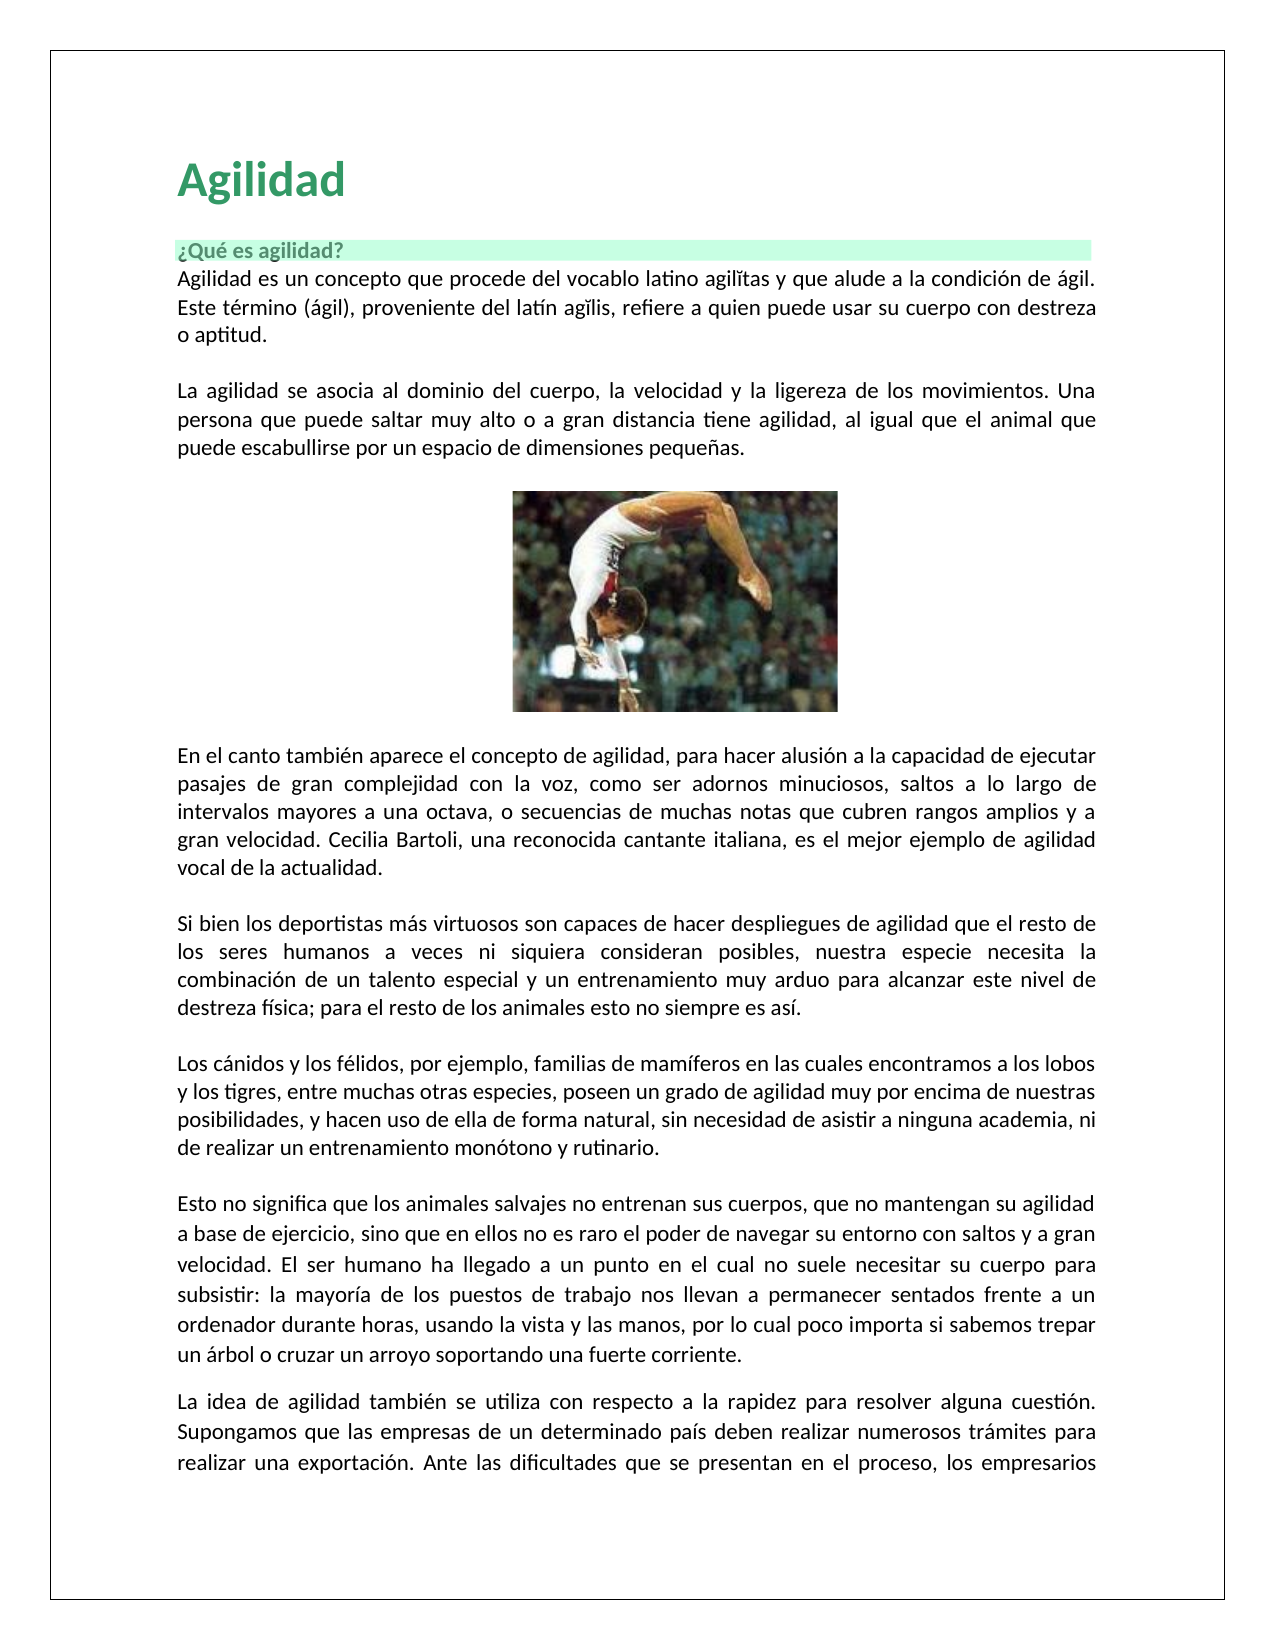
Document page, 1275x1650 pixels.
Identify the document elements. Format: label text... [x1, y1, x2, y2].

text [177, 1387, 1098, 1476]
text Los cánidos y los félidos, por ejemplo, familias de mamíferos en las cuales encontramos a los lobos y los tigres, entre muchas otras especies, poseen un grado de agilidad muy por encima de nuestras posibilidades, y hacen uso de ella de forma natural, sin necesidad de asistir a ninguna academia, ni de realizar un entrenamiento monótono y rutinario. [177, 1049, 1098, 1161]
text ¿Qué es agilidad? [177, 237, 1098, 264]
text La agilidad se asocia al dominio del cuerpo, la velocidad y la ligereza de los movimientos. Una persona que puede saltar muy alto o a gran distancia tiene agilidad, al igual que el animal que puede escabullirse por un espacio de dimensiones pequeñas. [177, 377, 1098, 461]
text Si bien los deportistas más virtuosos son capaces de hacer despliegues de agilidad que el resto de los seres humanos a veces ni siquiera consideran posibles, nuestra especie necesita la combinación de un talento especial y un entrenamiento muy arduo para alcanzar este nivel de destreza física; para el resto de los animales esto no siempre es así. [177, 909, 1098, 1021]
text Esto no significa que los animales salvajes no entrenan sus cuerpos, que no mantengan su agilidad a base de ejercicio, sino que en ellos no es raro el poder de navegar su entorno con saltos y a gran velocidad. El ser humano ha llegado a un punto en el cual no suele necesitar su cuerpo para subsistir: la mayoría de los puestos de trabajo nos llevan a permanecer sentados frente a un ordenador durante horas, usando la vista y las manos, por lo cual poco importa si sabemos trepar un árbol o cruzar un arroyo soportando una fuerte corriente. [177, 1189, 1098, 1368]
picture [512, 491, 838, 712]
text En el canto también aparece el concepto de agilidad, para hacer alusión a la capacidad de ejecutar pasajes de gran complejidad con la voz, como ser adornos minuciosos, saltos a lo largo de intervalos mayores a una octava, o secuencias de muchas notas que cubren rangos amplios y a gran velocidad. Cecilia Bartoli, una reconocida cantante italiana, es el mejor ejemplo de agilidad vocal de la actualidad. [177, 741, 1098, 881]
text Agilidad es un concepto que procede del vocablo latino agilĭtas y que alude a la condición de ágil. Este término (ágil), proveniente del latín agĭlis, refiere a quien puede usar su cuerpo con destreza o aptitud. [177, 264, 1098, 349]
text Agilidad [177, 147, 1098, 208]
